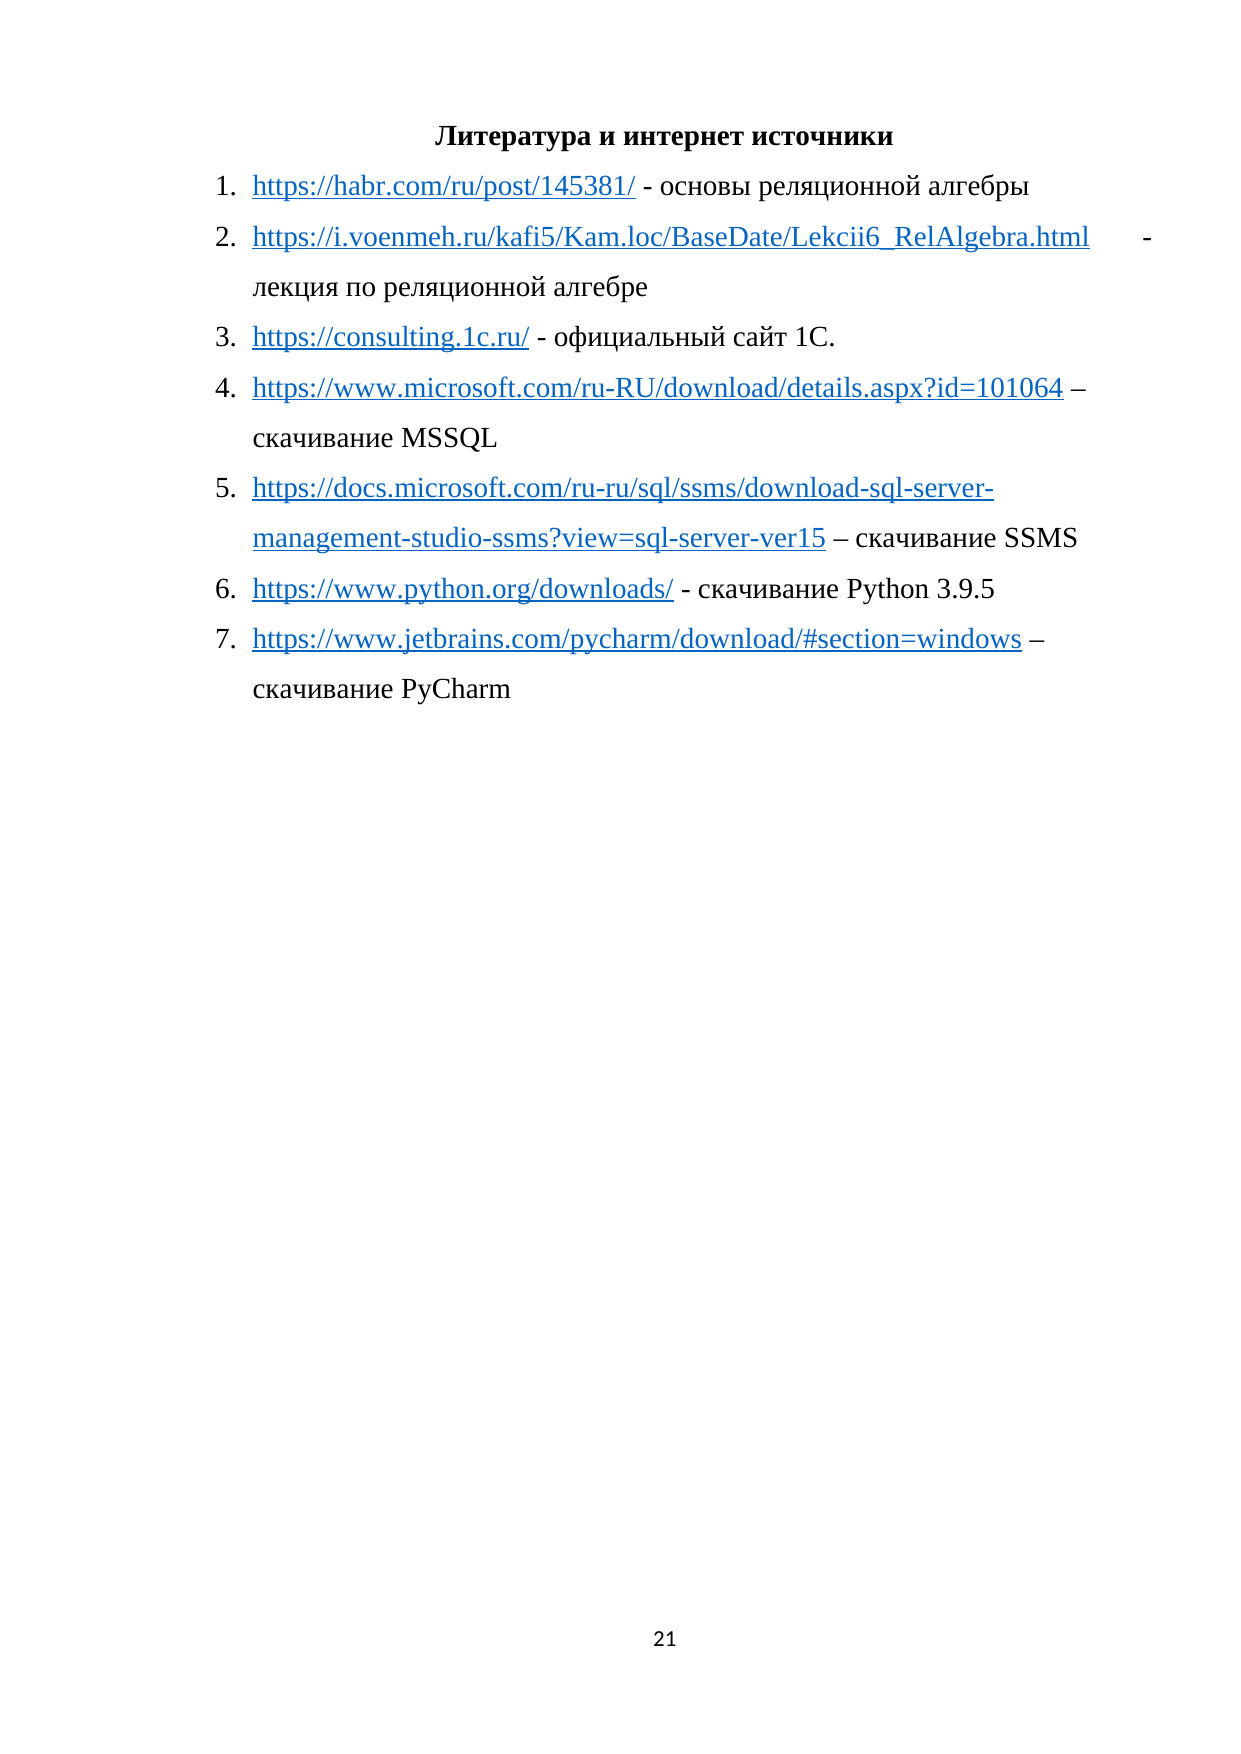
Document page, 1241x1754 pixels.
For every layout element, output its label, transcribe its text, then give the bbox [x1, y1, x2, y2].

list https://www.microsoft.com/ru-RU/download/details.aspx?id=101064 – скачивание MSSQL [215, 370, 1152, 453]
subtitle Литература и интернет источники [177, 118, 1152, 152]
list https://www.jetbrains.com/pycharm/download/#section=windows – скачивание PyCharm [215, 621, 1152, 705]
list https://www.python.org/downloads/ - скачивание Python 3.9.5 [215, 571, 1152, 604]
list https://habr.com/ru/post/145381/ - основы реляционной алгебры [215, 168, 1152, 202]
list https://consulting.1c.ru/ - официальный сайт 1С. [215, 319, 1152, 353]
list https://docs.microsoft.com/ru-ru/sql/ssms/download-sql-server-management-studio-ssms?view=sql-server-ver15 – скачивание SSMS [215, 470, 1152, 554]
list https://i.voenmeh.ru/kafi5/Kam.loc/BaseDate/Lekcii6_RelAlgebra.html - лекция по реляционной алгебре [215, 219, 1152, 303]
